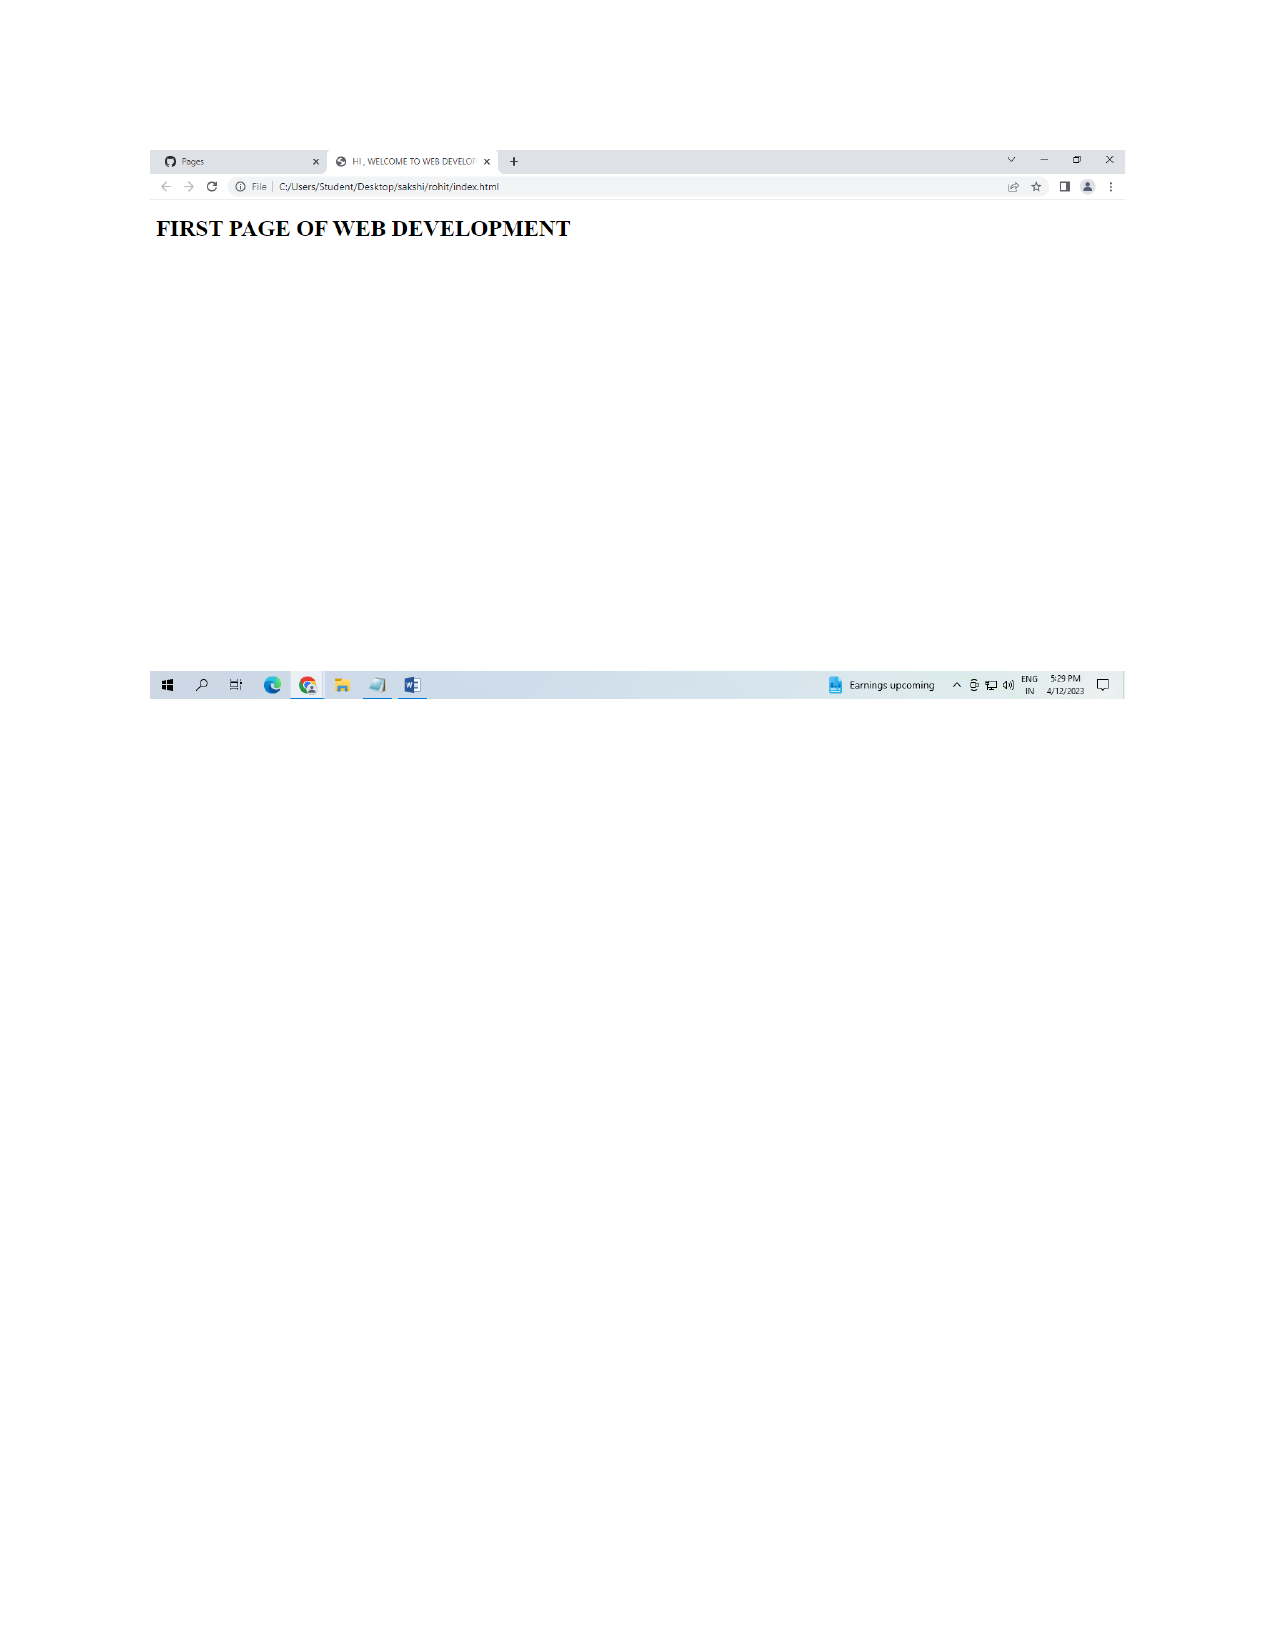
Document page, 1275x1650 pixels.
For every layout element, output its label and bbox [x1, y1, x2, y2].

picture [150, 150, 1125, 699]
